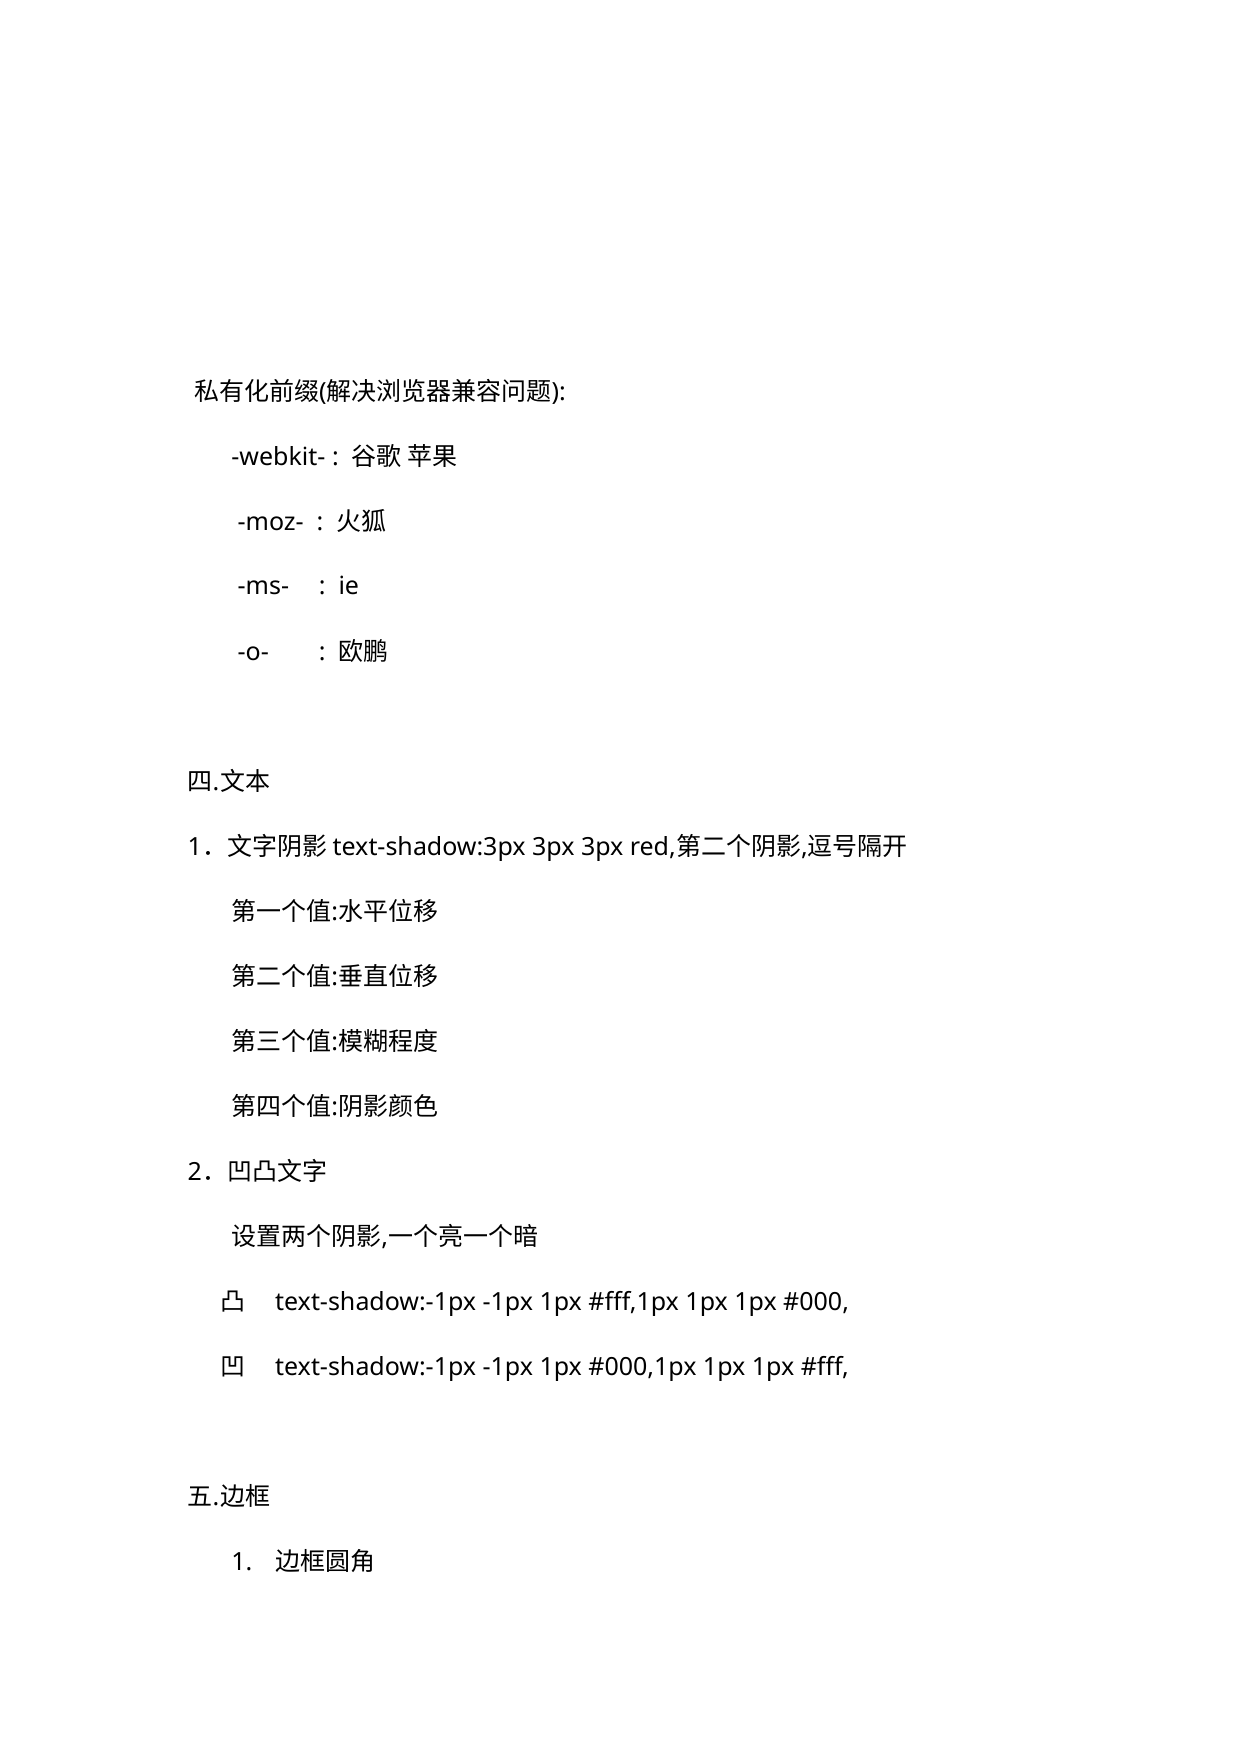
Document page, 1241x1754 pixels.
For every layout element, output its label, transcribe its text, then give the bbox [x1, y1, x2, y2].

list 文字阴影 text-shadow:3px 3px 3px red,第二个阴影,逗号隔开 [187, 812, 1053, 877]
list -ms- : ie [187, 552, 1053, 617]
list 文本 [187, 747, 1053, 812]
list -moz- : 火狐 [187, 487, 1053, 552]
list 凹凸文字 [187, 1137, 1053, 1202]
list -o- : 欧鹏 [187, 617, 1053, 682]
list 边框 [187, 1462, 1053, 1527]
list -webkit- : 谷歌 苹果 [187, 422, 1053, 487]
list 凸 text-shadow:-1px -1px 1px #fff,1px 1px 1px #000, [187, 1267, 1053, 1332]
list 私有化前缀(解决浏览器兼容问题): [187, 357, 1053, 422]
list 第一个值:水平位移 [231, 877, 1053, 942]
list 第四个值:阴影颜色 [231, 1072, 1053, 1137]
list 凹 text-shadow:-1px -1px 1px #000,1px 1px 1px #fff, [187, 1332, 1053, 1397]
list 第二个值:垂直位移 [231, 942, 1053, 1007]
list 第三个值:模糊程度 [231, 1007, 1053, 1072]
list 设置两个阴影,一个亮一个暗 [187, 1202, 1053, 1267]
list 边框圆角 [187, 1527, 1053, 1592]
